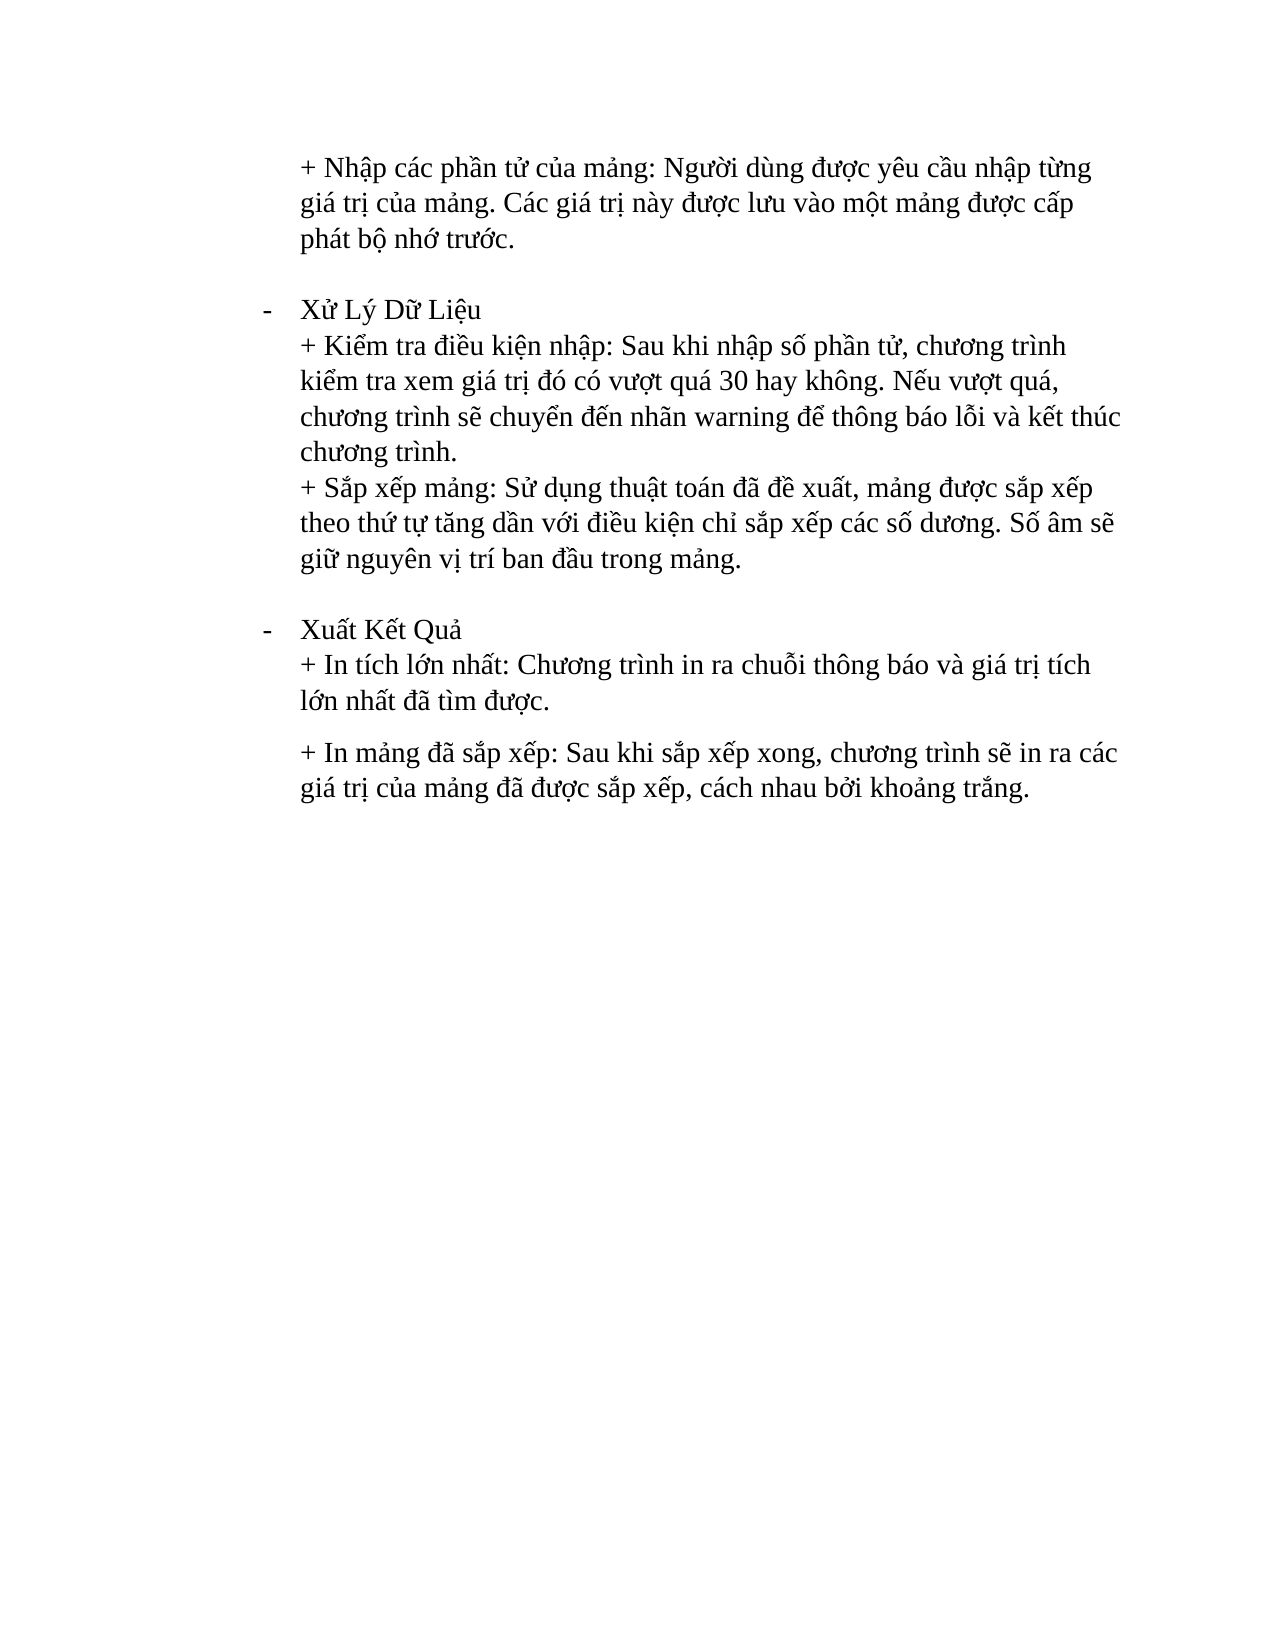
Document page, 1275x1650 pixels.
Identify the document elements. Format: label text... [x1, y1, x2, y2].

list + Sắp xếp mảng: Sử dụng thuật toán đã đề xuất, mảng được sắp xếp theo thứ tự tăng dần với điều kiện chỉ sắp xếp các số dương. Số âm sẽ giữ nguyên vị trí ban đầu trong mảng. [300, 470, 1125, 574]
list + Nhập các phần tử của mảng: Người dùng được yêu cầu nhập từng giá trị của mảng. Các giá trị này được lưu vào một mảng được cấp phát bộ nhớ trước. [300, 150, 1125, 254]
text + In mảng đã sắp xếp: Sau khi sắp xếp xong, chương trình sẽ in ra các giá trị của mảng đã được sắp xếp, cách nhau bởi khoảng trắng. [300, 735, 1125, 804]
list + Kiểm tra điều kiện nhập: Sau khi nhập số phần tử, chương trình kiểm tra xem giá trị đó có vượt quá 30 hay không. Nếu vượt quá, chương trình sẽ chuyển đến nhãn warning để thông báo lỗi và kết thúc chương trình. [300, 328, 1125, 468]
list Xử Lý Dữ Liệu [262, 292, 1125, 326]
list + In tích lớn nhất: Chương trình in ra chuỗi thông báo và giá trị tích lớn nhất đã tìm được. [300, 647, 1125, 716]
list Xuất Kết Quả [262, 612, 1125, 645]
